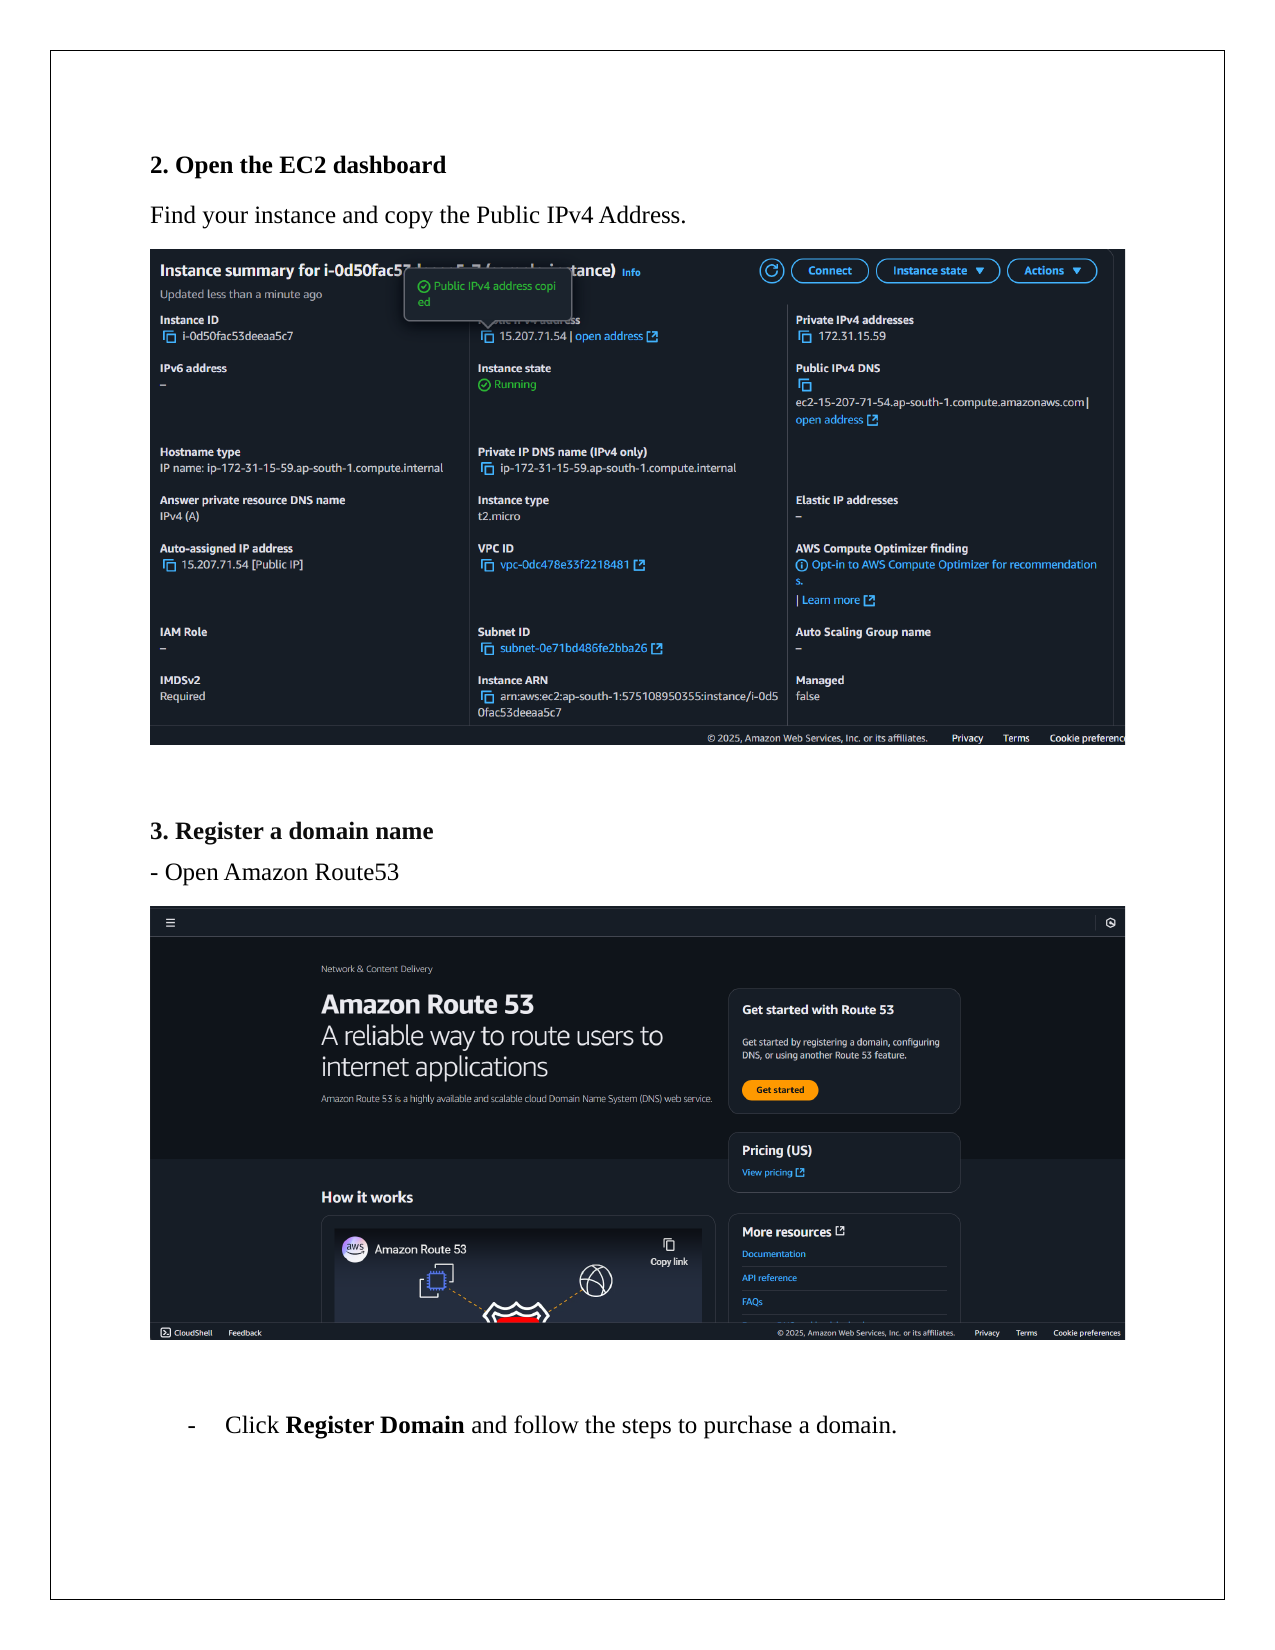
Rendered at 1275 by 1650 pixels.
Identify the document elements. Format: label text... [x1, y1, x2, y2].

text Find your instance and copy the Public IPv4 Address. [150, 200, 1125, 228]
picture [150, 906, 1125, 1340]
text - Open Amazon Route53 [150, 857, 1125, 886]
subtitle 3. Register a domain name [150, 816, 1125, 844]
text 2. Open the EC2 dashboard [150, 150, 1125, 179]
picture [150, 249, 1125, 745]
list Click Register Domain and follow the steps to purchase a domain. [187, 1410, 1125, 1439]
